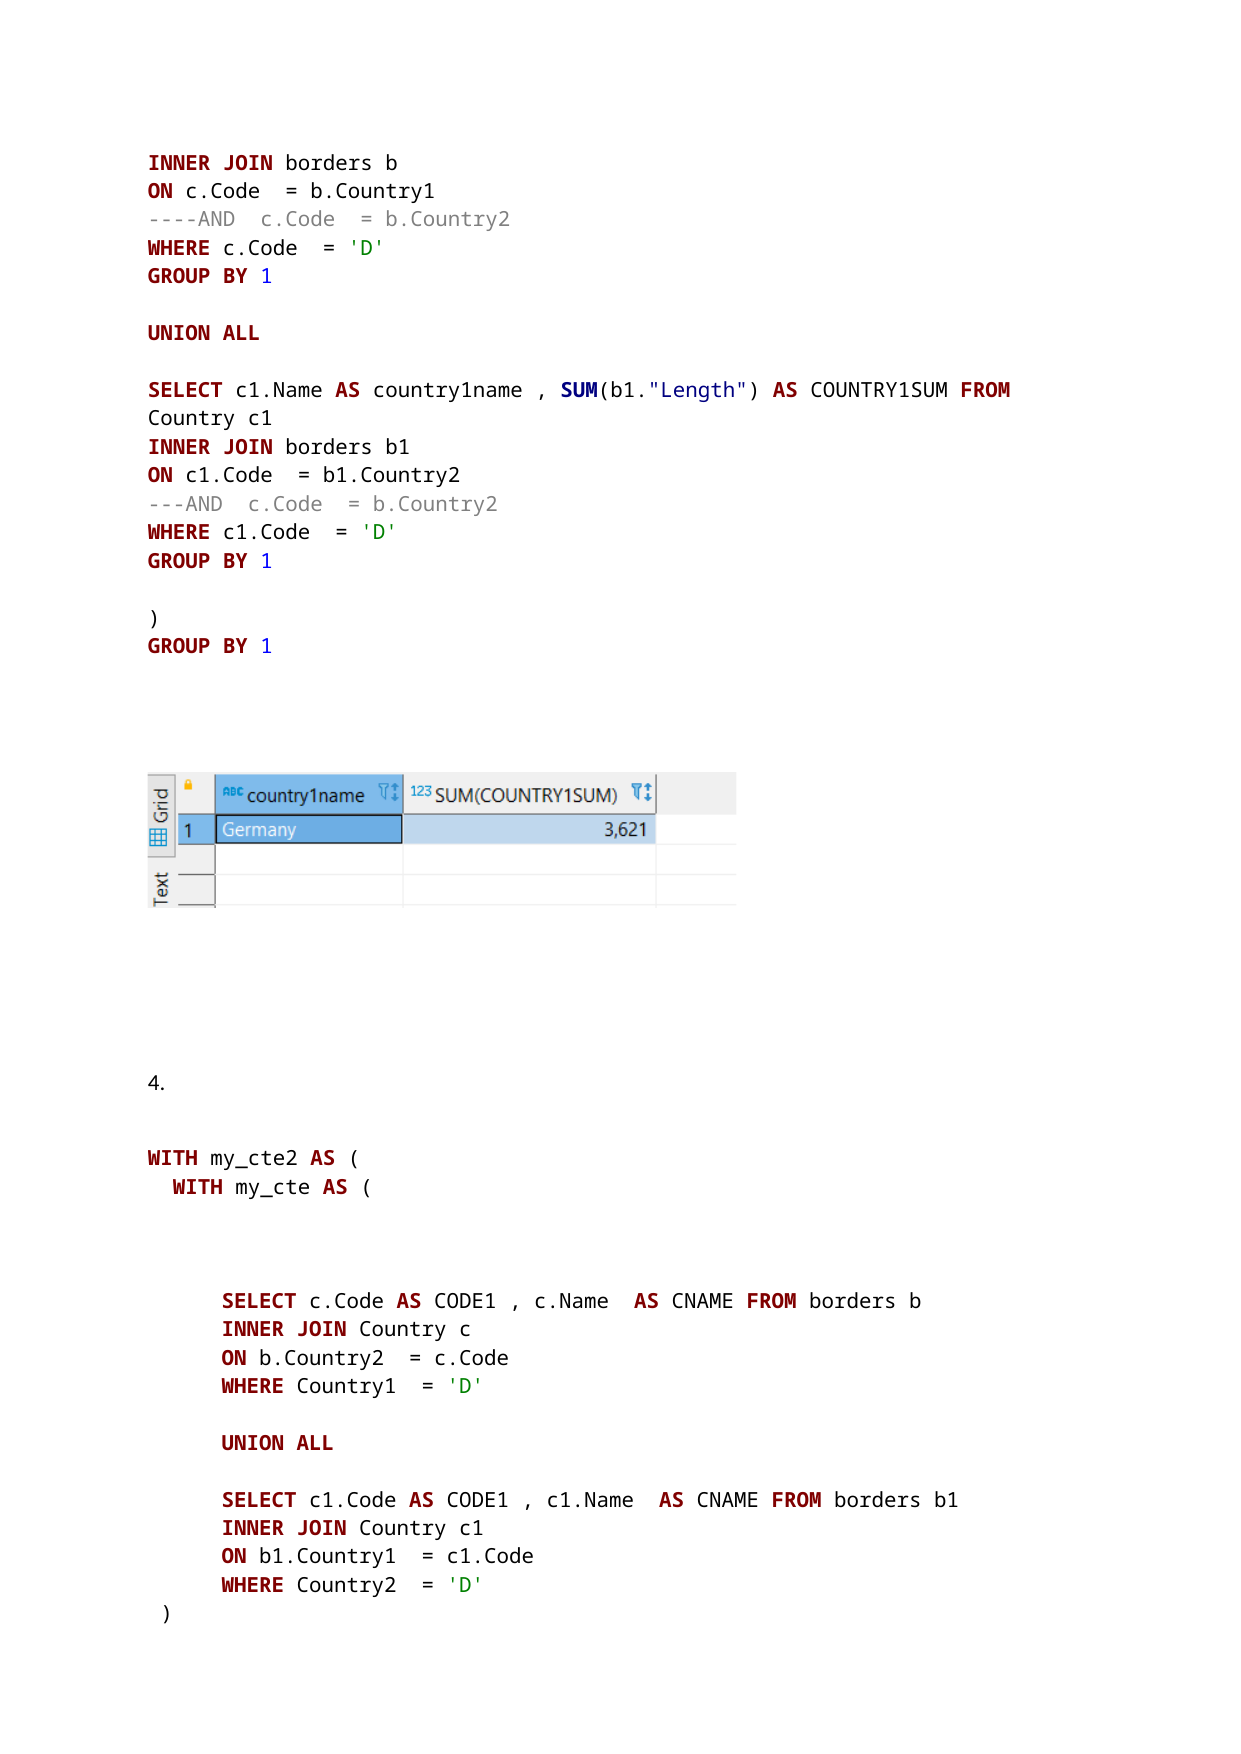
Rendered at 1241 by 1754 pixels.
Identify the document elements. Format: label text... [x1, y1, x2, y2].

text ON c1.Code = b1.Country2 [148, 460, 1093, 489]
text INNER JOIN Country c1 [148, 1513, 1093, 1542]
text ON b.Country2 = c.Code [148, 1343, 1093, 1371]
text INNER JOIN Country c [148, 1314, 1093, 1343]
text UNION ALL [148, 318, 1093, 347]
text INNER JOIN borders b [148, 148, 1093, 176]
text SELECT c1.Name AS country1name , SUM(b1."Length") AS COUNTRY1SUM FROM Country c1 [148, 375, 1093, 432]
text WHERE c.Code = 'D' [148, 233, 1093, 261]
text ON b1.Country1 = c1.Code [148, 1542, 1093, 1570]
picture [147, 772, 737, 908]
text ON c.Code = b.Country1 [148, 176, 1093, 204]
text SELECT c1.Code AS CODE1 , c1.Name AS CNAME FROM borders b1 [148, 1485, 1093, 1513]
text ) [148, 1598, 1093, 1627]
text WHERE c1.Code = 'D' [148, 517, 1093, 546]
text GROUP BY 1 [148, 546, 1093, 574]
text WHERE Country2 = 'D' [148, 1570, 1093, 1598]
text GROUP BY 1 [148, 631, 1093, 659]
text ---AND c.Code = b.Country2 [148, 489, 1093, 517]
text WHERE Country1 = 'D' [148, 1371, 1093, 1399]
text GROUP BY 1 [148, 261, 1093, 290]
text UNION ALL [148, 1428, 1093, 1456]
text ----AND c.Code = b.Country2 [148, 204, 1093, 233]
text ) [148, 603, 1093, 631]
text SELECT c.Code AS CODE1 , c.Name AS CNAME FROM borders b [148, 1286, 1093, 1314]
text 4. [148, 1068, 1093, 1096]
text INNER JOIN borders b1 [148, 432, 1093, 460]
text WITH my_cte AS ( [148, 1172, 1093, 1200]
text WITH my_cte2 AS ( [148, 1143, 1093, 1172]
